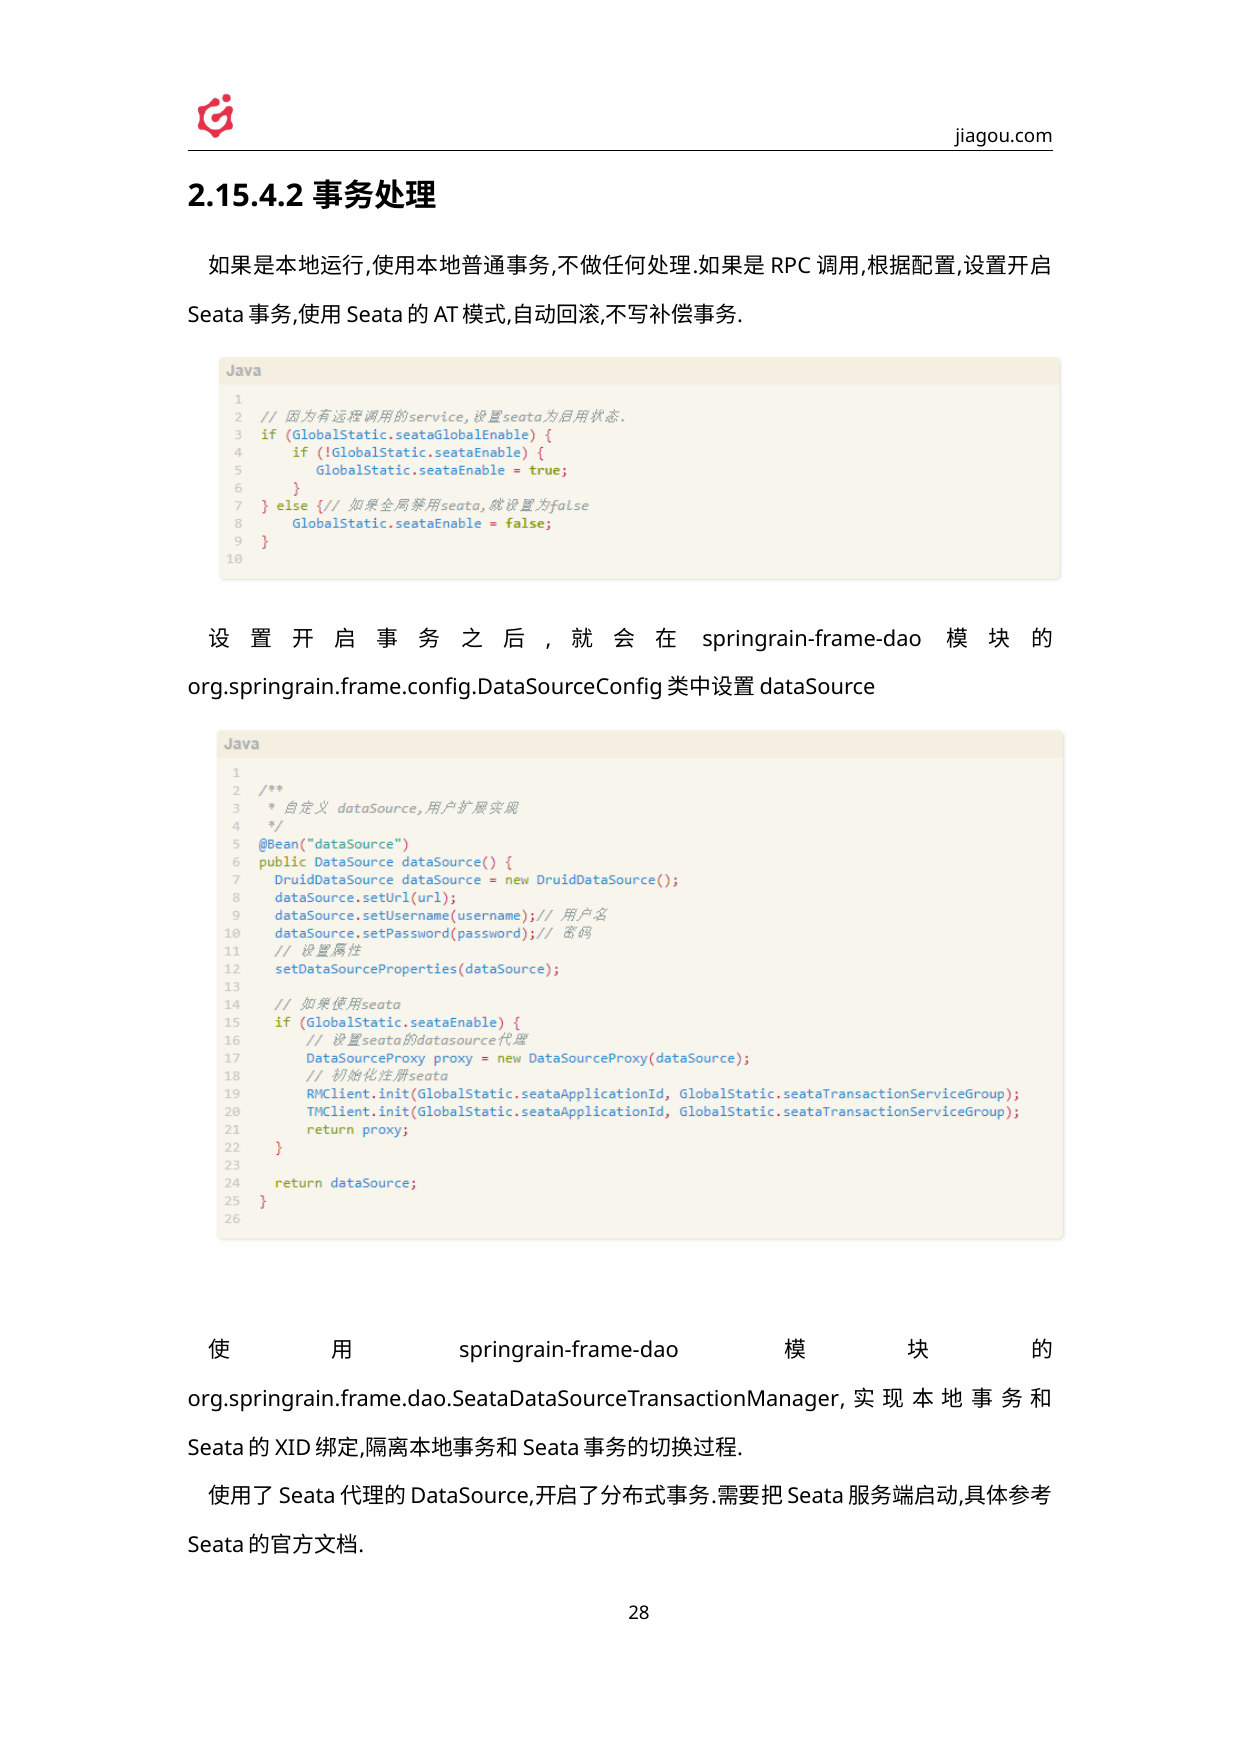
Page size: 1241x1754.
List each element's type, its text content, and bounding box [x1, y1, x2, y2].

picture [208, 345, 1074, 591]
picture [187, 88, 242, 143]
text 使用springrain-frame-dao模块的org.springrain.frame.dao.SeataDataSourceTransactionManager,实现本地事务和Seata的XID绑定,隔离本地事务和Seata事务的切换过程. [187, 1332, 1053, 1462]
picture [208, 717, 1073, 1251]
text 如果是本地运行,使用本地普通事务,不做任何处理.如果是RPC调用,根据配置,设置开启Seata事务,使用Seata的AT模式,自动回滚,不写补偿事务. [187, 248, 1053, 329]
text 使用了Seata代理的DataSource,开启了分布式事务.需要把Seata服务端启动,具体参考Seata的官方文档. [187, 1478, 1053, 1559]
text 设置开启事务之后,就会在springrain-frame-dao模块的org.springrain.frame.config.DataSourceConfig类中设置dataSource [187, 620, 1053, 701]
subtitle 事务处理 [187, 161, 1053, 226]
